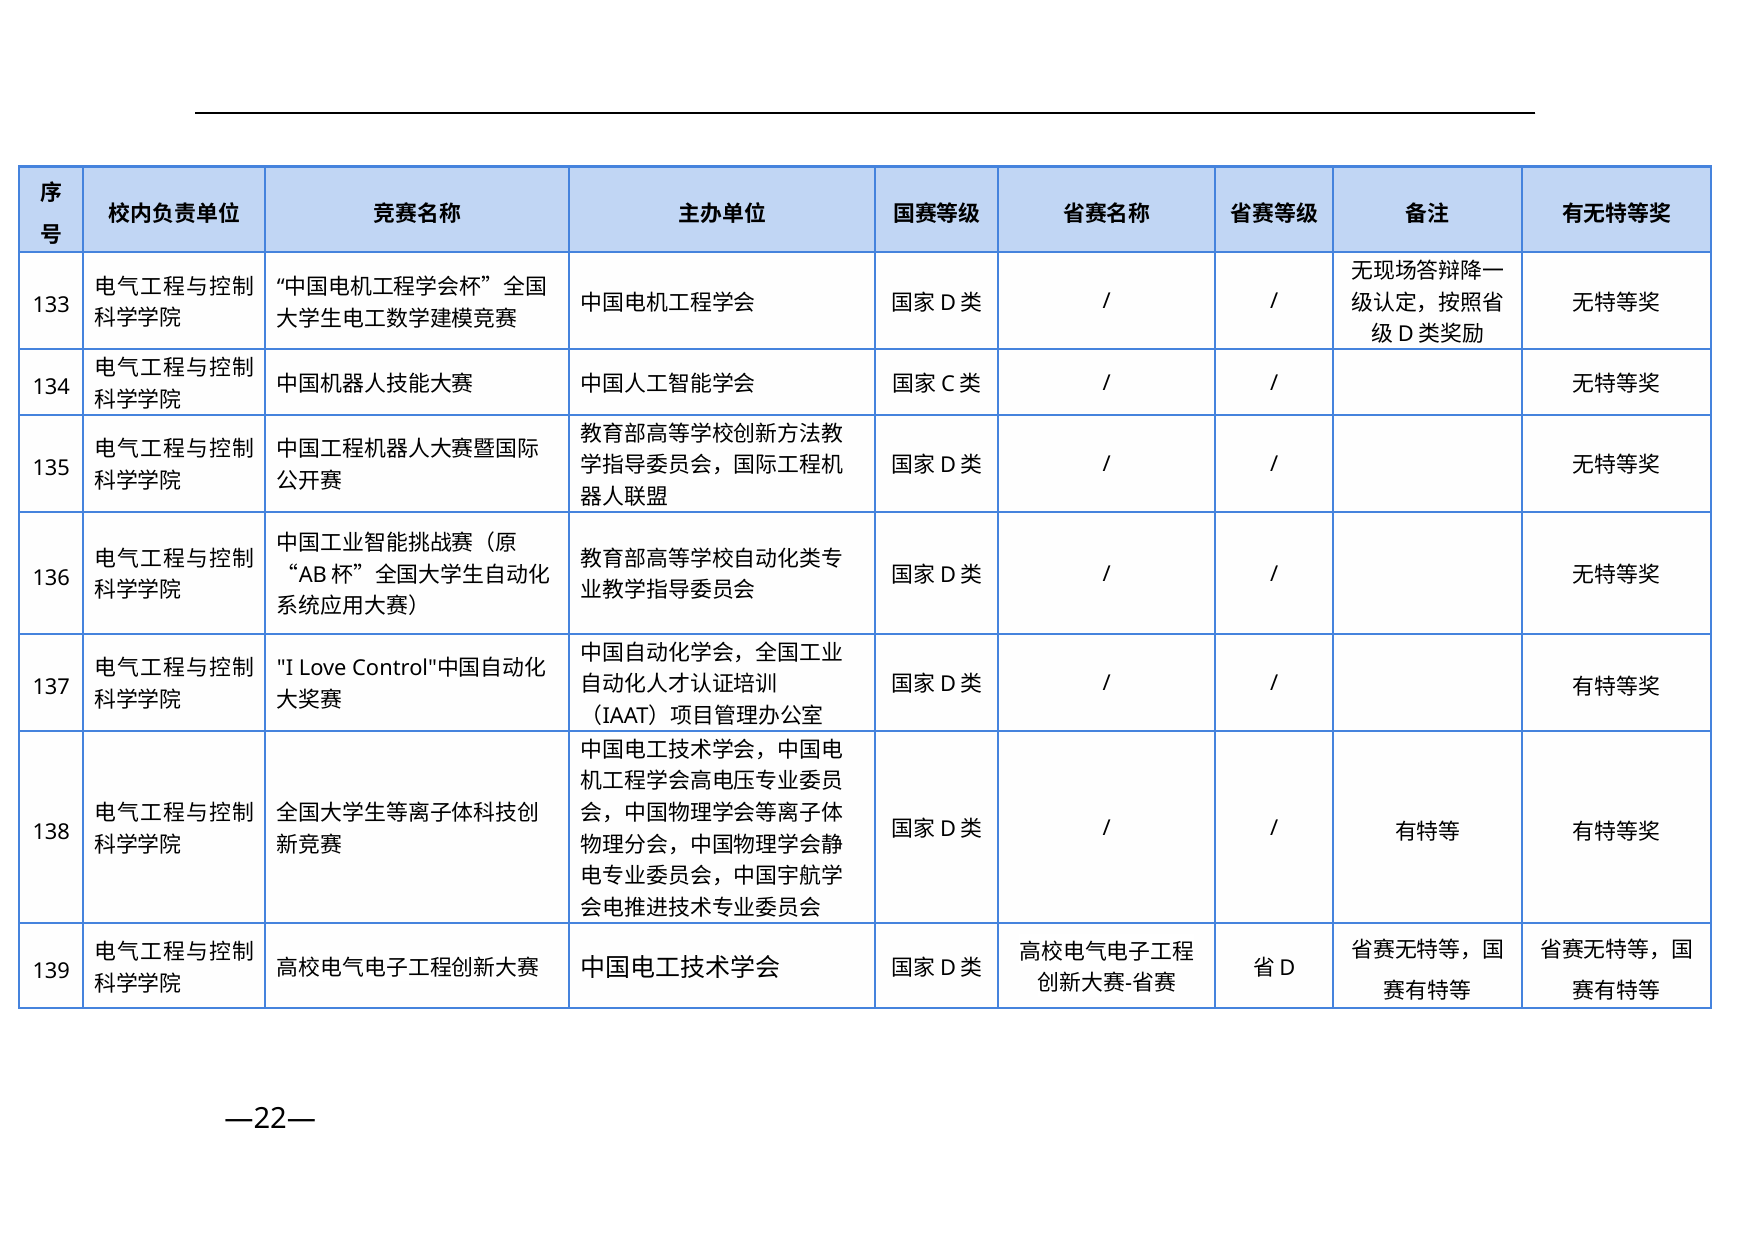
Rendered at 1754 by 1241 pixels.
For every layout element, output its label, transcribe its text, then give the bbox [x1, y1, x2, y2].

table_cell 134 [20, 350, 82, 413]
table_cell “中国电机工程学会杯”全国大学生电工数学建模竞赛 [266, 253, 568, 348]
table_header 主办单位 [570, 168, 874, 251]
table_header 省赛名称 [999, 168, 1214, 251]
table_cell 中国机器人技能大赛 [266, 350, 568, 413]
table_cell / [999, 416, 1214, 511]
table_cell [1334, 350, 1521, 413]
table_cell 教育部高等学校创新方法教学指导委员会，国际工程机器人联盟 [570, 416, 874, 511]
table_header 校内负责单位 [84, 168, 264, 251]
table_cell 中国电工技术学会，中国电机工程学会高电压专业委员会，中国物理学会等离子体物理分会，中国物理学会静电专业委员会，中国宇航学会电推进技术专业委员会 [570, 732, 874, 922]
table_cell 无特等奖 [1523, 350, 1710, 413]
table_cell / [999, 513, 1214, 632]
table_cell 电气工程与控制科学学院 [84, 924, 264, 1007]
table_cell 国家D类 [876, 253, 997, 348]
table_cell 电气工程与控制科学学院 [84, 350, 264, 413]
table_cell 中国人工智能学会 [570, 350, 874, 413]
table_cell 全国大学生等离子体科技创新竞赛 [266, 732, 568, 922]
table_cell 国家D类 [876, 635, 997, 730]
table_cell 电气工程与控制科学学院 [84, 732, 264, 922]
table_cell 国家D类 [876, 416, 997, 511]
table_cell / [1216, 253, 1332, 348]
table_cell 无特等奖 [1523, 253, 1710, 348]
table_cell [1334, 513, 1521, 632]
table_cell 国家C类 [876, 350, 997, 413]
table_cell 有特等 [1334, 732, 1521, 922]
table_cell 高校电气电子工程创新大赛-省赛 [999, 924, 1214, 1007]
table_cell 电气工程与控制科学学院 [84, 253, 264, 348]
table_cell / [1216, 416, 1332, 511]
table_cell 省D [1216, 924, 1332, 1007]
table_cell 中国电工技术学会 [570, 924, 874, 1007]
table_cell 136 [20, 513, 82, 632]
table_cell "I Love Control"中国自动化大奖赛 [266, 635, 568, 730]
table_cell 138 [20, 732, 82, 922]
table_cell 国家D类 [876, 924, 997, 1007]
table_cell / [999, 732, 1214, 922]
table_cell / [999, 350, 1214, 413]
table_cell / [1216, 350, 1332, 413]
table_cell 省赛无特等，国赛有特等 [1334, 924, 1521, 1007]
table_cell 有特等奖 [1523, 732, 1710, 922]
table_cell 无特等奖 [1523, 513, 1710, 632]
table_cell / [1216, 732, 1332, 922]
table_cell 无特等奖 [1523, 416, 1710, 511]
table_cell 有特等奖 [1523, 635, 1710, 730]
table_header 省赛等级 [1216, 168, 1332, 251]
table_cell 高校电气电子工程创新大赛 [266, 924, 568, 1007]
table_cell 无现场答辩降一级认定，按照省级D类奖励 [1334, 253, 1521, 348]
table_cell 电气工程与控制科学学院 [84, 513, 264, 632]
table_cell 中国电机工程学会 [570, 253, 874, 348]
table_cell 省赛无特等，国赛有特等 [1523, 924, 1710, 1007]
table_cell 电气工程与控制科学学院 [84, 635, 264, 730]
table_cell / [999, 635, 1214, 730]
table_cell 中国自动化学会，全国工业自动化人才认证培训（IAAT）项目管理办公室 [570, 635, 874, 730]
table_cell [1334, 416, 1521, 511]
table_cell / [1216, 635, 1332, 730]
table_cell [1334, 635, 1521, 730]
table_cell / [999, 253, 1214, 348]
table_cell / [1216, 513, 1332, 632]
table_cell 139 [20, 924, 82, 1007]
table_header 竞赛名称 [266, 168, 568, 251]
table_cell 137 [20, 635, 82, 730]
table_header 序号 [20, 168, 82, 251]
table_cell 国家D类 [876, 513, 997, 632]
table_header 国赛等级 [876, 168, 997, 251]
table_header 有无特等奖 [1523, 168, 1710, 251]
table_cell 国家D类 [876, 732, 997, 922]
table_cell 电气工程与控制科学学院 [84, 416, 264, 511]
table_cell 中国工程机器人大赛暨国际公开赛 [266, 416, 568, 511]
table_cell 中国工业智能挑战赛（原“AB杯”全国大学生自动化系统应用大赛） [266, 513, 568, 632]
table_header 备注 [1334, 168, 1521, 251]
table_cell 135 [20, 416, 82, 511]
table_cell 教育部高等学校自动化类专业教学指导委员会 [570, 513, 874, 632]
table_cell 133 [20, 253, 82, 348]
